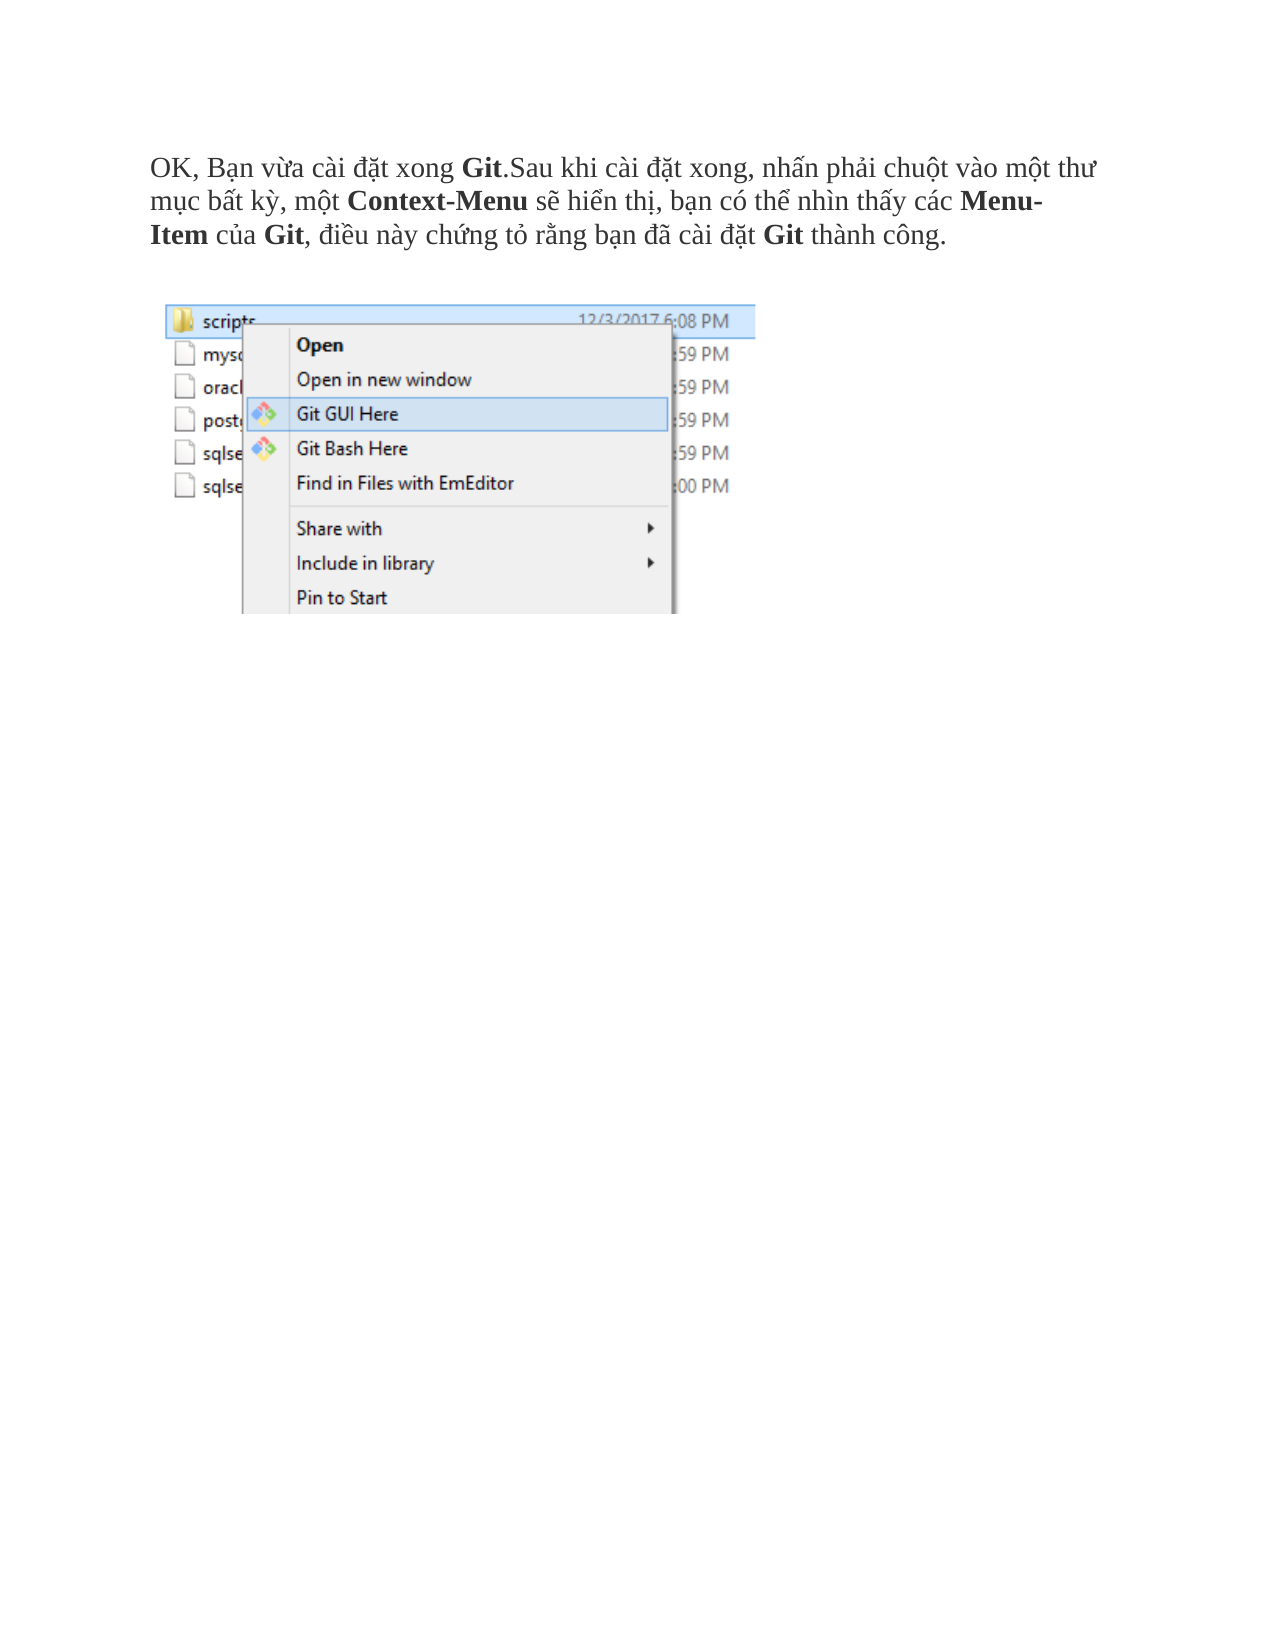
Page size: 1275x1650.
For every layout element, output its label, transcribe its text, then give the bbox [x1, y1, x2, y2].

picture [150, 289, 756, 614]
text OK, Bạn vừa cài đặt xong Git.Sau khi cài đặt xong, nhấn phải chuột vào một thư mục bất kỳ, một Context-Menu sẽ hiển thị, bạn có thể nhìn thấy các Menu-Item của Git, điều này chứng tỏ rằng bạn đã cài đặt Git thành công. [150, 150, 1125, 251]
